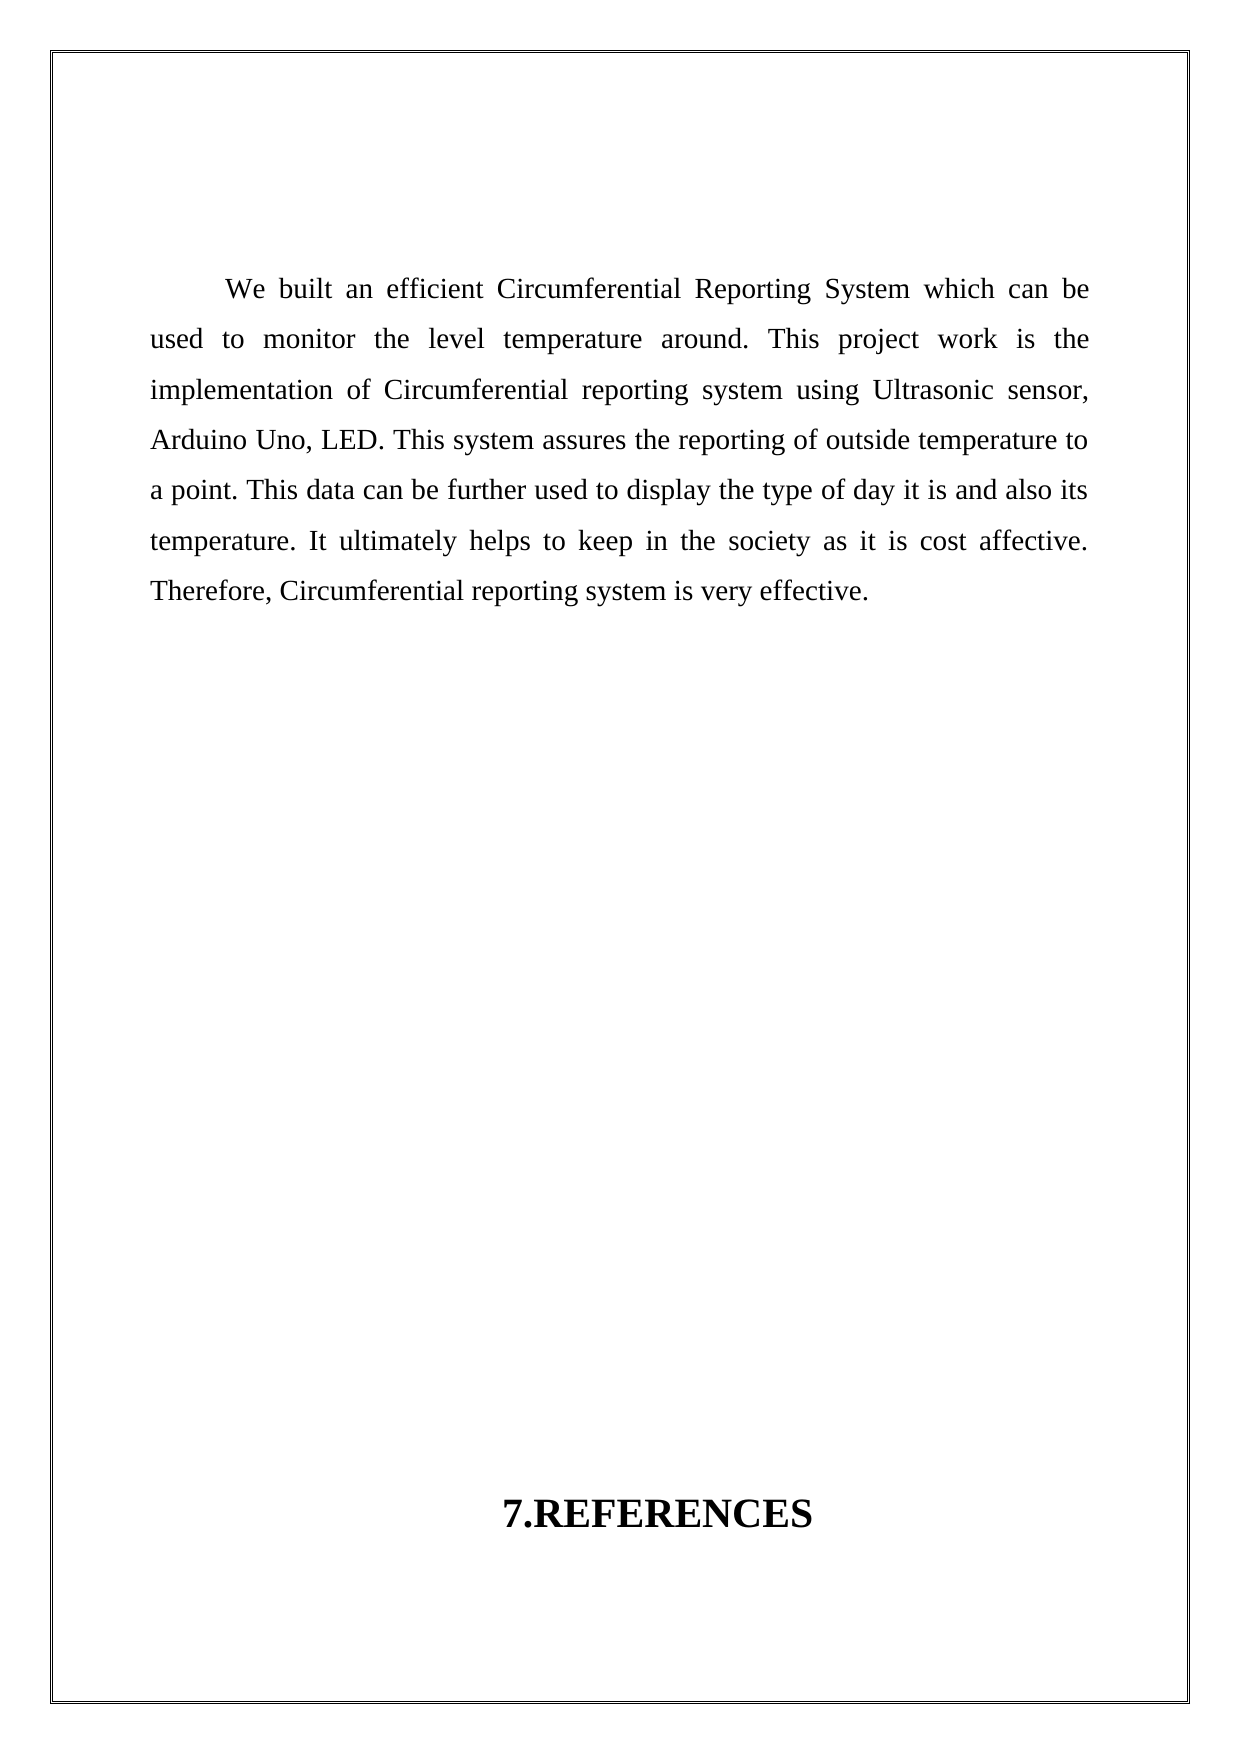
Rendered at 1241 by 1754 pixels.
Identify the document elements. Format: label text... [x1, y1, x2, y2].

text 7.REFERENCES [150, 1488, 1090, 1566]
text We built an efficient Circumferential Reporting System which can be used to monitor the level temperature around. This project work is the implementation of Circumferential reporting system using Ultrasonic sensor, Arduino Uno, LED. This system assures the reporting of outside temperature to a point. This data can be further used to display the type of day it is and also its temperature. It ultimately helps to keep in the society as it is cost affective. Therefore, Circumferential reporting system is very effective. [150, 271, 1090, 607]
